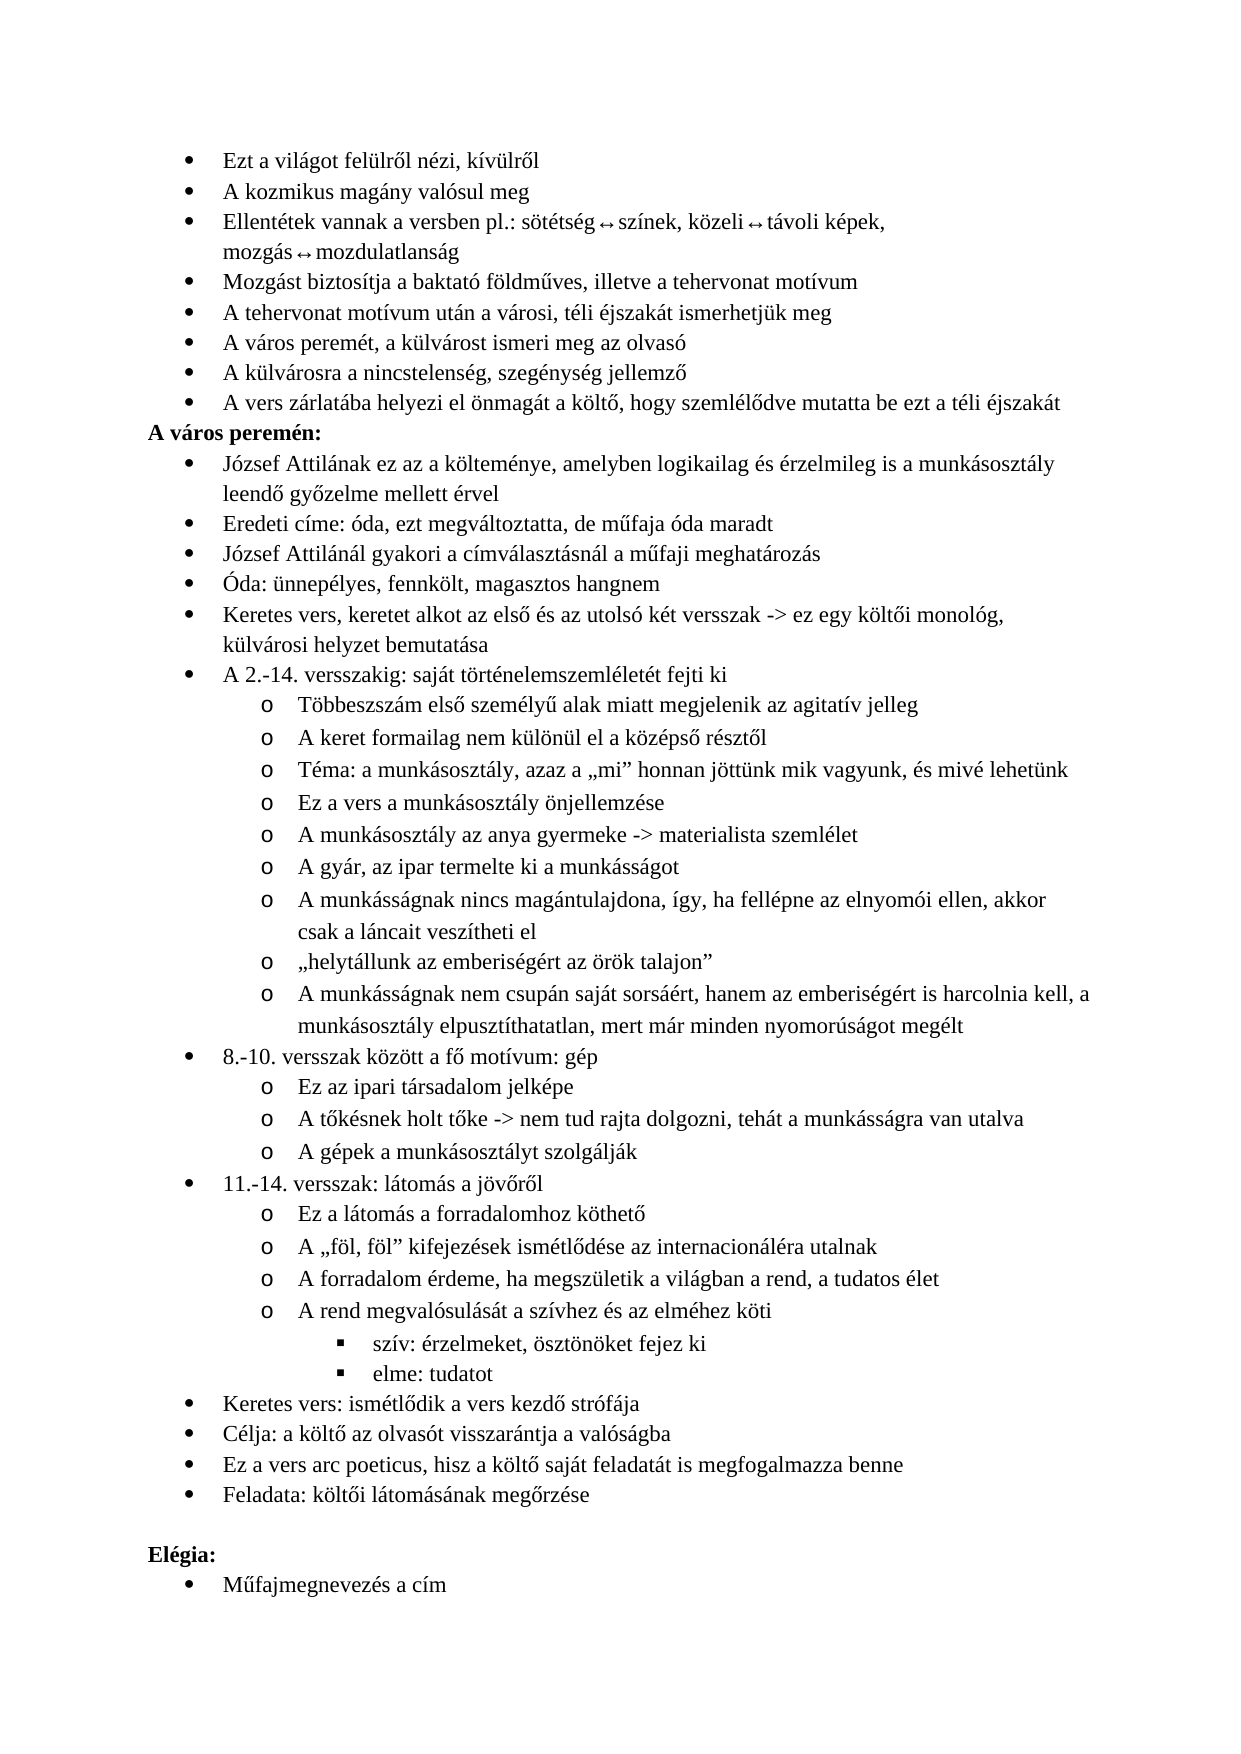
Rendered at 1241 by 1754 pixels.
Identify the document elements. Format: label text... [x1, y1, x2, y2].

list Óda: ünnepélyes, fennkölt, magasztos hangnem [185, 571, 1093, 597]
list A 2.-14. versszakig: saját történelemszemléletét fejti ki [185, 661, 1093, 687]
text Elégia: [148, 1541, 1093, 1568]
list A gépek a munkásosztályt szolgálják [260, 1138, 1093, 1166]
list Keretes vers, keretet alkot az első és az utolsó két versszak -> ez egy költői monológ, külvárosi helyzet bemutatása [185, 601, 1093, 657]
list 8.-10. versszak között a fő motívum: gép [185, 1043, 1093, 1069]
list Ez a vers a munkásosztály önjellemzése [260, 788, 1093, 817]
list A munkásosztály az anya gyermeke -> materialista szemlélet [260, 821, 1093, 849]
list József Attilának ez az a költeménye, amelyben logikailag és érzelmileg is a munkásosztály leendő győzelme mellett érvel [185, 450, 1093, 506]
list Keretes vers: ismétlődik a vers kezdő strófája [185, 1390, 1093, 1417]
list Ez a látomás a forradalomhoz köthető [260, 1200, 1093, 1228]
list Feladata: költői látomásának megőrzése [185, 1481, 1093, 1507]
list Ezt a világot felülről nézi, kívülről [185, 148, 1093, 174]
list A vers zárlatába helyezi el önmagát a költő, hogy szemlélődve mutatta be ezt a téli éjszakát [185, 389, 1093, 416]
list Ez a vers arc poeticus, hisz a költő saját feladatát is megfogalmazza benne [185, 1451, 1093, 1477]
list Téma: a munkásosztály, azaz a „mi” honnan jöttünk mik vagyunk, és mivé lehetünk [260, 756, 1093, 784]
list A kozmikus magány valósul meg [185, 178, 1093, 204]
list A gyár, az ipar termelte ki a munkásságot [260, 853, 1093, 882]
list Mozgást biztosítja a baktató földműves, illetve a tehervonat motívum [185, 268, 1093, 295]
list A munkásságnak nincs magántulajdona, így, ha fellépne az elnyomói ellen, akkor csak a láncait veszítheti el [260, 886, 1093, 944]
list elme: tudatot [335, 1360, 1093, 1386]
list 11.-14. versszak: látomás a jövőről [185, 1170, 1093, 1196]
list Műfajmegnevezés a cím [185, 1572, 1093, 1598]
list A tehervonat motívum után a városi, téli éjszakát ismerhetjük meg [185, 299, 1093, 325]
list A rend megvalósulását a szívhez és az elméhez köti [260, 1297, 1093, 1326]
list szív: érzelmeket, ösztönöket fejez ki [335, 1330, 1093, 1356]
list Ellentétek vannak a versben pl.: sötétség↔színek, közeli↔távoli képek, mozgás↔mozdulatlanság [185, 208, 1093, 264]
list Ez az ipari társadalom jelképe [260, 1073, 1093, 1101]
list A város peremét, a külvárost ismeri meg az olvasó [185, 329, 1093, 355]
text A város peremén: [148, 419, 1093, 446]
list A keret formailag nem különül el a középső résztől [260, 724, 1093, 752]
list Többeszszám első személyű alak miatt megjelenik az agitatív jelleg [260, 691, 1093, 719]
list A tőkésnek holt tőke -> nem tud rajta dolgozni, tehát a munkásságra van utalva [260, 1105, 1093, 1133]
list Célja: a költő az olvasót visszarántja a valóságba [185, 1421, 1093, 1447]
list A „föl, föl” kifejezések ismétlődése az internacionáléra utalnak [260, 1233, 1093, 1261]
list A munkásságnak nem csupán saját sorsáért, hanem az emberiségért is harcolnia kell, a munkásosztály elpusztíthatatlan, mert már minden nyomorúságot megélt [260, 980, 1093, 1039]
list A forradalom érdeme, ha megszületik a világban a rend, a tudatos élet [260, 1265, 1093, 1293]
list „helytállunk az emberiségért az örök talajon” [260, 948, 1093, 976]
list A külvárosra a nincstelenség, szegénység jellemző [185, 359, 1093, 385]
list Eredeti címe: óda, ezt megváltoztatta, de műfaja óda maradt [185, 510, 1093, 536]
list József Attilánál gyakori a címválasztásnál a műfaji meghatározás [185, 540, 1093, 567]
